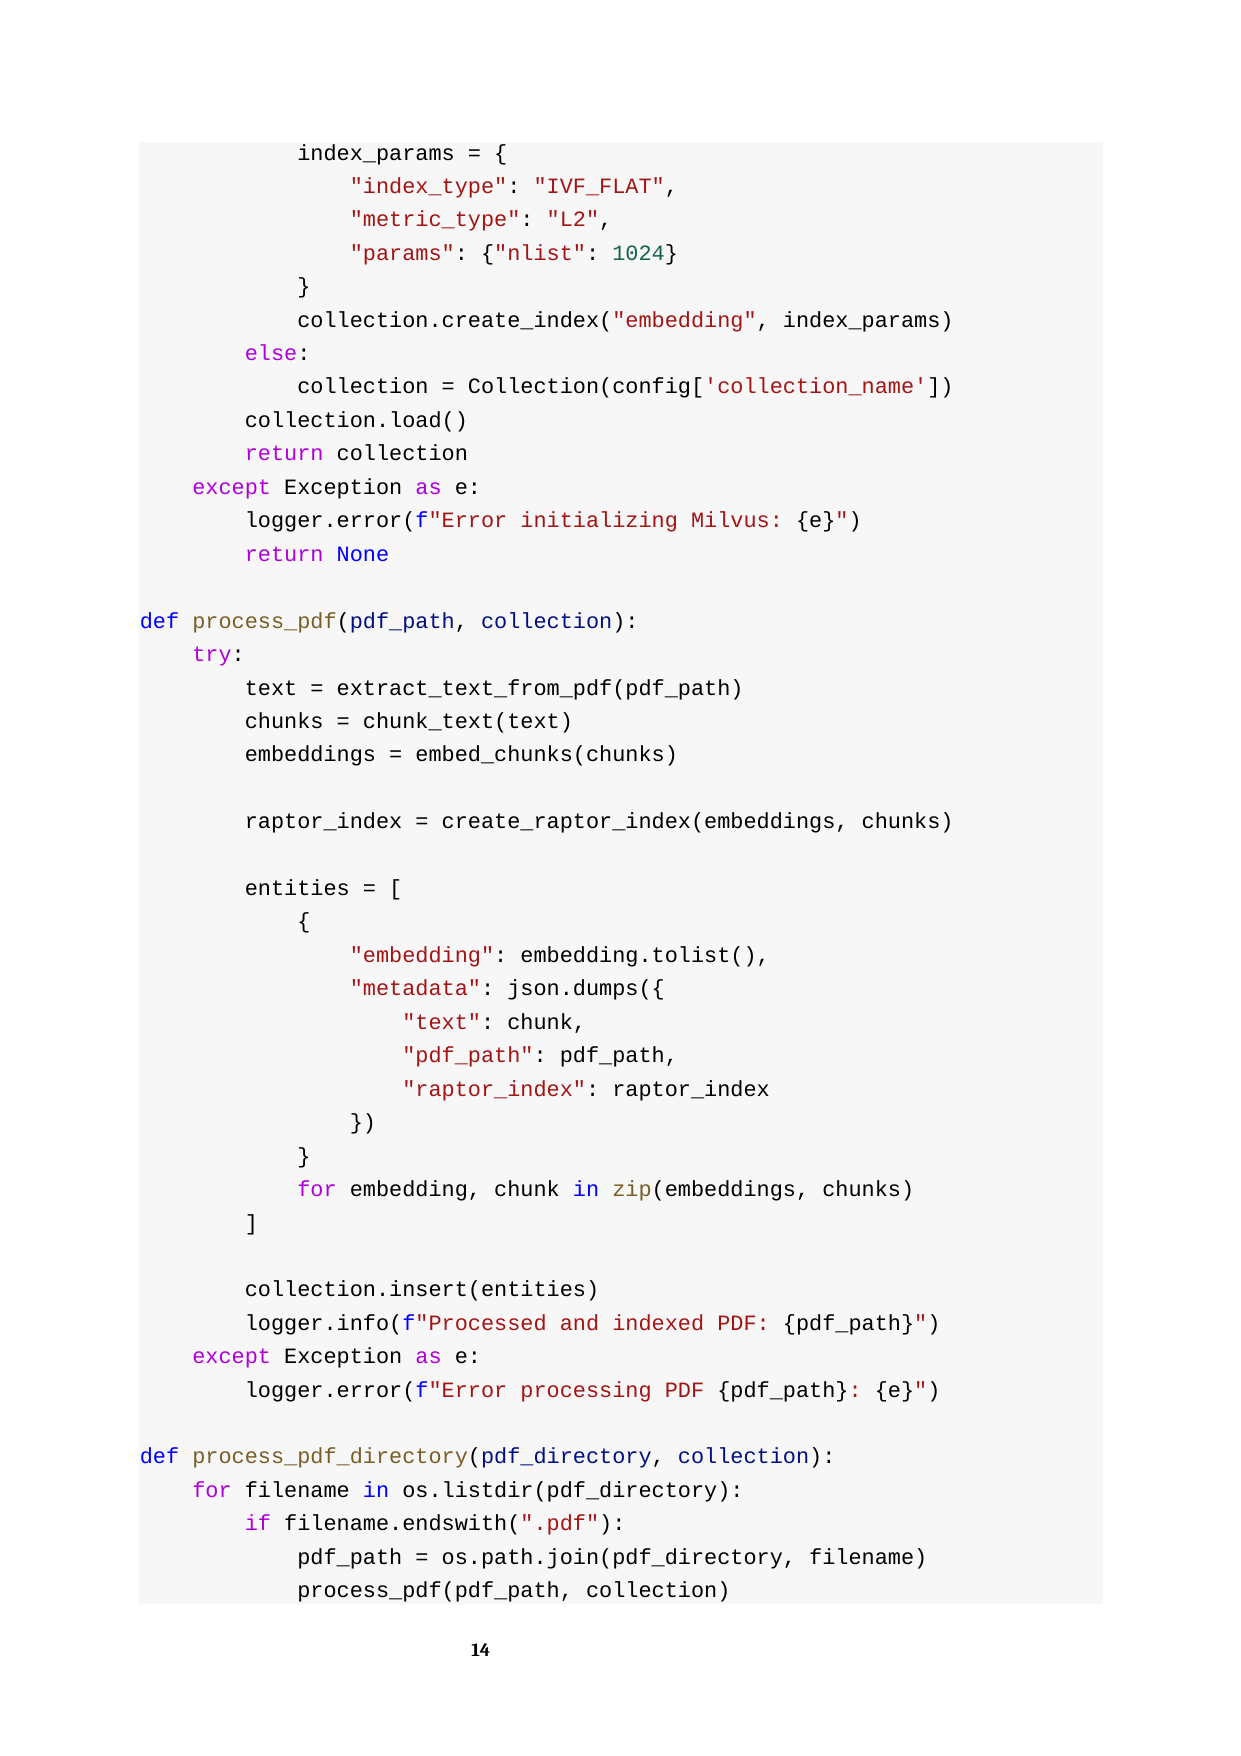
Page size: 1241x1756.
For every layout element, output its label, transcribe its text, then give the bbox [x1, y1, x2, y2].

text if filename.endswith(".pdf"): [139, 1513, 1103, 1537]
text collection.load() [139, 409, 1103, 434]
text embeddings = embed_chunks(chunks) [139, 743, 1103, 768]
text } [139, 275, 1103, 300]
text entities = [ [139, 877, 1103, 902]
text "text": chunk, [139, 1011, 1103, 1036]
text "pdf_path": pdf_path, [139, 1044, 1103, 1069]
text process_pdf(pdf_path, collection) [139, 1579, 1103, 1604]
text pdf_path = os.path.join(pdf_directory, filename) [139, 1546, 1103, 1571]
text "params": {"nlist": 1024} [139, 242, 1103, 267]
text chunks = chunk_text(text) [139, 710, 1103, 735]
text { [139, 911, 1103, 936]
text def process_pdf(pdf_path, collection): [139, 610, 1103, 634]
text ] [139, 1212, 1103, 1236]
text for filename in os.listdir(pdf_directory): [139, 1479, 1103, 1504]
text logger.info(f"Processed and indexed PDF: {pdf_path}") [139, 1312, 1103, 1337]
text "embedding": embedding.tolist(), [139, 944, 1103, 969]
text logger.error(f"Error initializing Milvus: {e}") [139, 509, 1103, 534]
text }) [139, 1111, 1103, 1136]
text raptor_index = create_raptor_index(embeddings, chunks) [139, 810, 1103, 835]
text collection = Collection(config['collection_name']) [139, 376, 1103, 401]
text } [139, 1145, 1103, 1169]
text collection.create_index("embedding", index_params) [139, 309, 1103, 334]
text "raptor_index": raptor_index [139, 1078, 1103, 1103]
text except Exception as e: [139, 1345, 1103, 1370]
text index_params = { [139, 142, 1103, 166]
text for embedding, chunk in zip(embeddings, chunks) [139, 1178, 1103, 1203]
text "metadata": json.dumps({ [139, 978, 1103, 1002]
text "metric_type": "L2", [139, 208, 1103, 233]
text collection.insert(entities) [139, 1278, 1103, 1303]
text logger.error(f"Error processing PDF {pdf_path}: {e}") [139, 1379, 1103, 1404]
text text = extract_text_from_pdf(pdf_path) [139, 677, 1103, 701]
text else: [139, 342, 1103, 367]
text return None [139, 543, 1103, 568]
text except Exception as e: [139, 476, 1103, 501]
text "index_type": "IVF_FLAT", [139, 175, 1103, 200]
text def process_pdf_directory(pdf_directory, collection): [139, 1446, 1103, 1471]
text try: [139, 643, 1103, 668]
text return collection [139, 443, 1103, 467]
